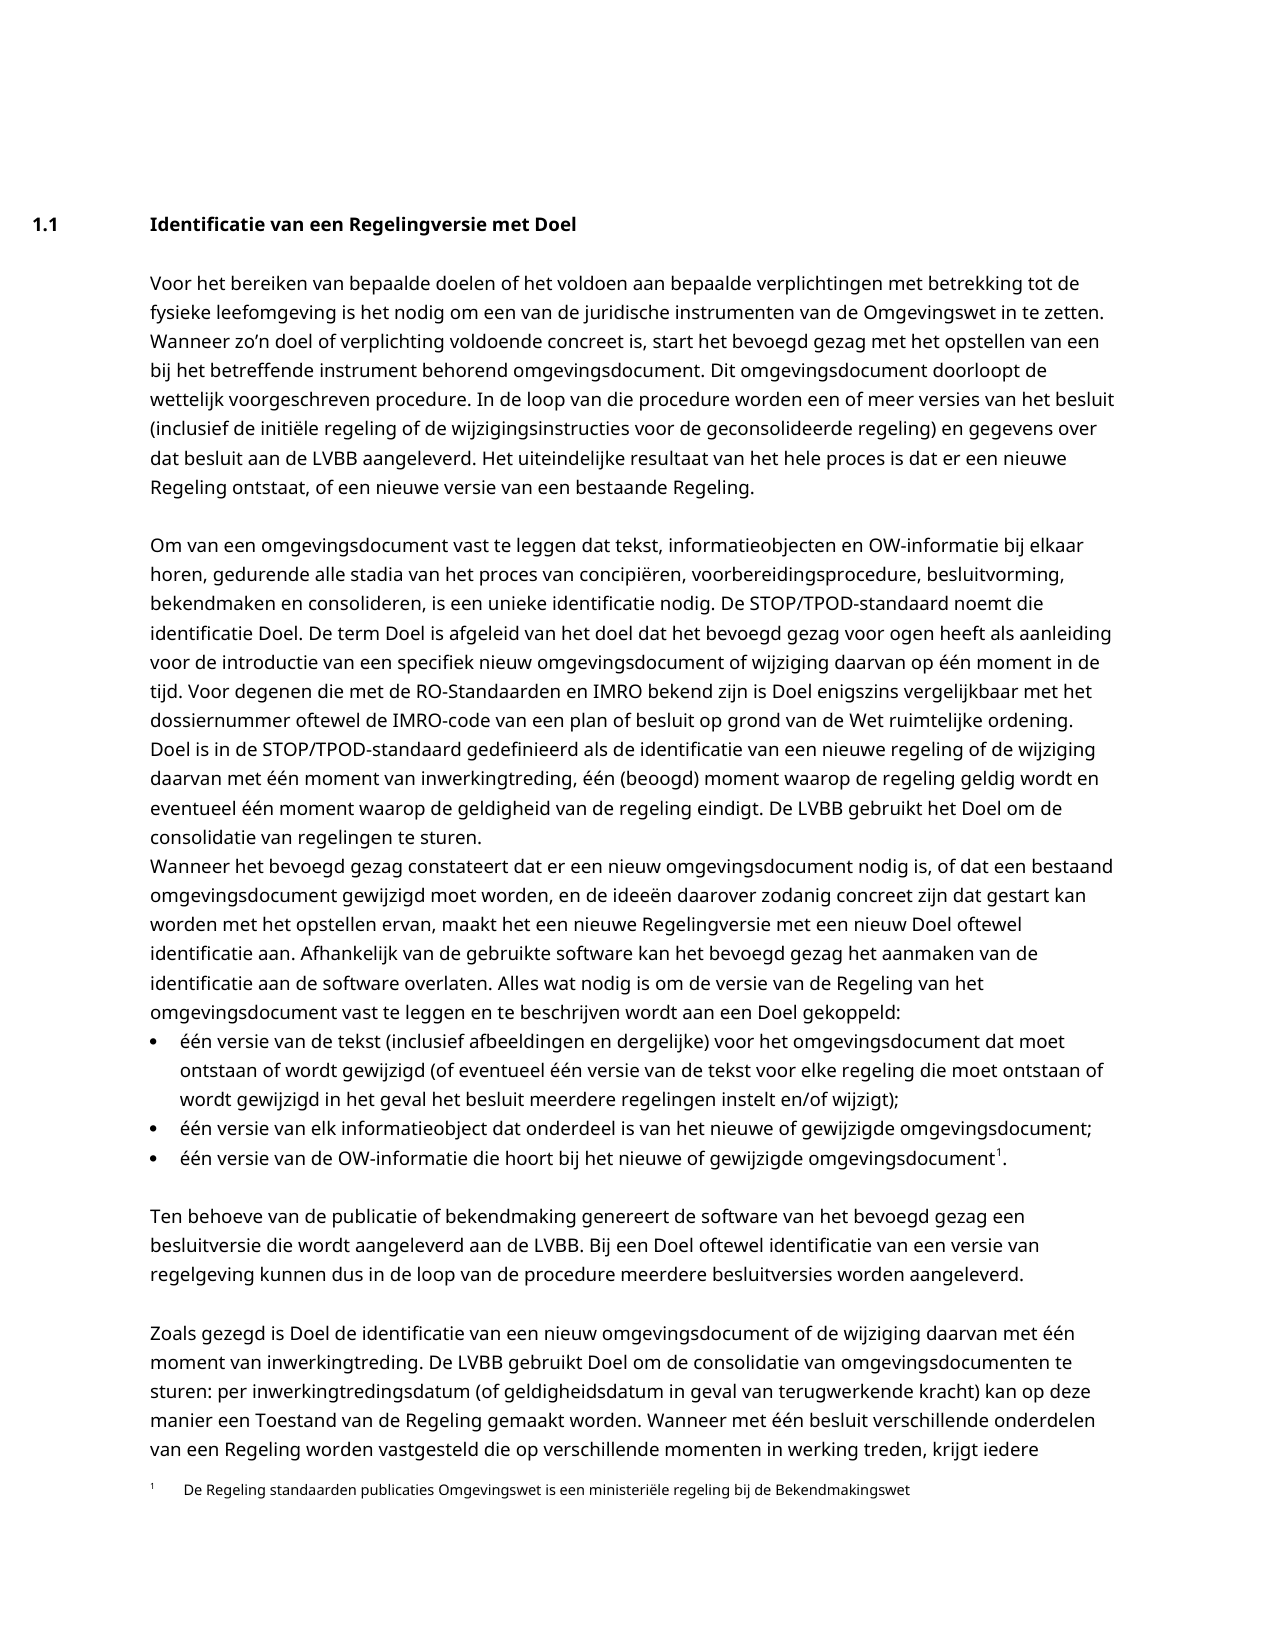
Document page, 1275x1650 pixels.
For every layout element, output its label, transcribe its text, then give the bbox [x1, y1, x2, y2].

text Doel is in de STOP/TPOD-standaard gedefinieerd als de identificatie van een nieuwe regeling of de wijziging daarvan met één moment van inwerkingtreding, één (beoogd) moment waarop de regeling geldig wordt en eventueel één moment waarop de geldigheid van de regeling eindigt. De LVBB gebruikt het Doel om de consolidatie van regelingen te sturen. [150, 733, 1125, 850]
subtitle Identificatie van een Regelingversie met Doel [32, 208, 1125, 237]
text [150, 1317, 1125, 1462]
text één versie van de tekst (inclusief afbeeldingen en dergelijke) voor het omgevingsdocument dat moet ontstaan of wordt gewijzigd (of eventueel één versie van de tekst voor elke regeling die moet ontstaan of wordt gewijzigd in het geval het besluit meerdere regelingen instelt en/of wijzigt); [150, 1025, 1125, 1112]
text Voor het bereiken van bepaalde doelen of het voldoen aan bepaalde verplichtingen met betrekking tot de fysieke leefomgeving is het nodig om een van de juridische instrumenten van de Omgevingswet in te zetten. Wanneer zo’n doel of verplichting voldoende concreet is, start het bevoegd gezag met het opstellen van een bij het betreffende instrument behorend omgevingsdocument. Dit omgevingsdocument doorloopt de wettelijk voorgeschreven procedure. In de loop van die procedure worden een of meer versies van het besluit (inclusief de initiële regeling of de wijzigingsinstructies voor de geconsolideerde regeling) en gegevens over dat besluit aan de LVBB aangeleverd. Het uiteindelijke resultaat van het hele proces is dat er een nieuwe Regeling ontstaat, of een nieuwe versie van een bestaande Regeling. [150, 267, 1125, 500]
text Ten behoeve van de publicatie of bekendmaking genereert de software van het bevoegd gezag een besluitversie die wordt aangeleverd aan de LVBB. Bij een Doel oftewel identificatie van een versie van regelgeving kunnen dus in de loop van de procedure meerdere besluitversies worden aangeleverd. [150, 1200, 1125, 1287]
text Wanneer het bevoegd gezag constateert dat er een nieuw omgevingsdocument nodig is, of dat een bestaand omgevingsdocument gewijzigd moet worden, en de ideeën daarover zodanig concreet zijn dat gestart kan worden met het opstellen ervan, maakt het een nieuwe Regelingversie met een nieuw Doel oftewel identificatie aan. Afhankelijk van de gebruikte software kan het bevoegd gezag het aanmaken van de identificatie aan de software overlaten. Alles wat nodig is om de versie van de Regeling van het omgevingsdocument vast te leggen en te beschrijven wordt aan een Doel gekoppeld: [150, 850, 1125, 1025]
text één versie van elk informatieobject dat onderdeel is van het nieuwe of gewijzigde omgevingsdocument; [150, 1112, 1125, 1142]
text één versie van de OW-informatie die hoort bij het nieuwe of gewijzigde omgevingsdocument. [150, 1142, 1125, 1171]
text Om van een omgevingsdocument vast te leggen dat tekst, informatieobjecten en OW-informatie bij elkaar horen, gedurende alle stadia van het proces van concipiëren, voorbereidingsprocedure, besluitvorming, bekendmaken en consolideren, is een unieke identificatie nodig. De STOP/TPOD-standaard noemt die identificatie Doel. De term Doel is afgeleid van het doel dat het bevoegd gezag voor ogen heeft als aanleiding voor de introductie van een specifiek nieuw omgevingsdocument of wijziging daarvan op één moment in de tijd. Voor degenen die met de RO-Standaarden en IMRO bekend zijn is Doel enigszins vergelijkbaar met het dossiernummer oftewel de IMRO-code van een plan of besluit op grond van de Wet ruimtelijke ordening. [150, 529, 1125, 733]
